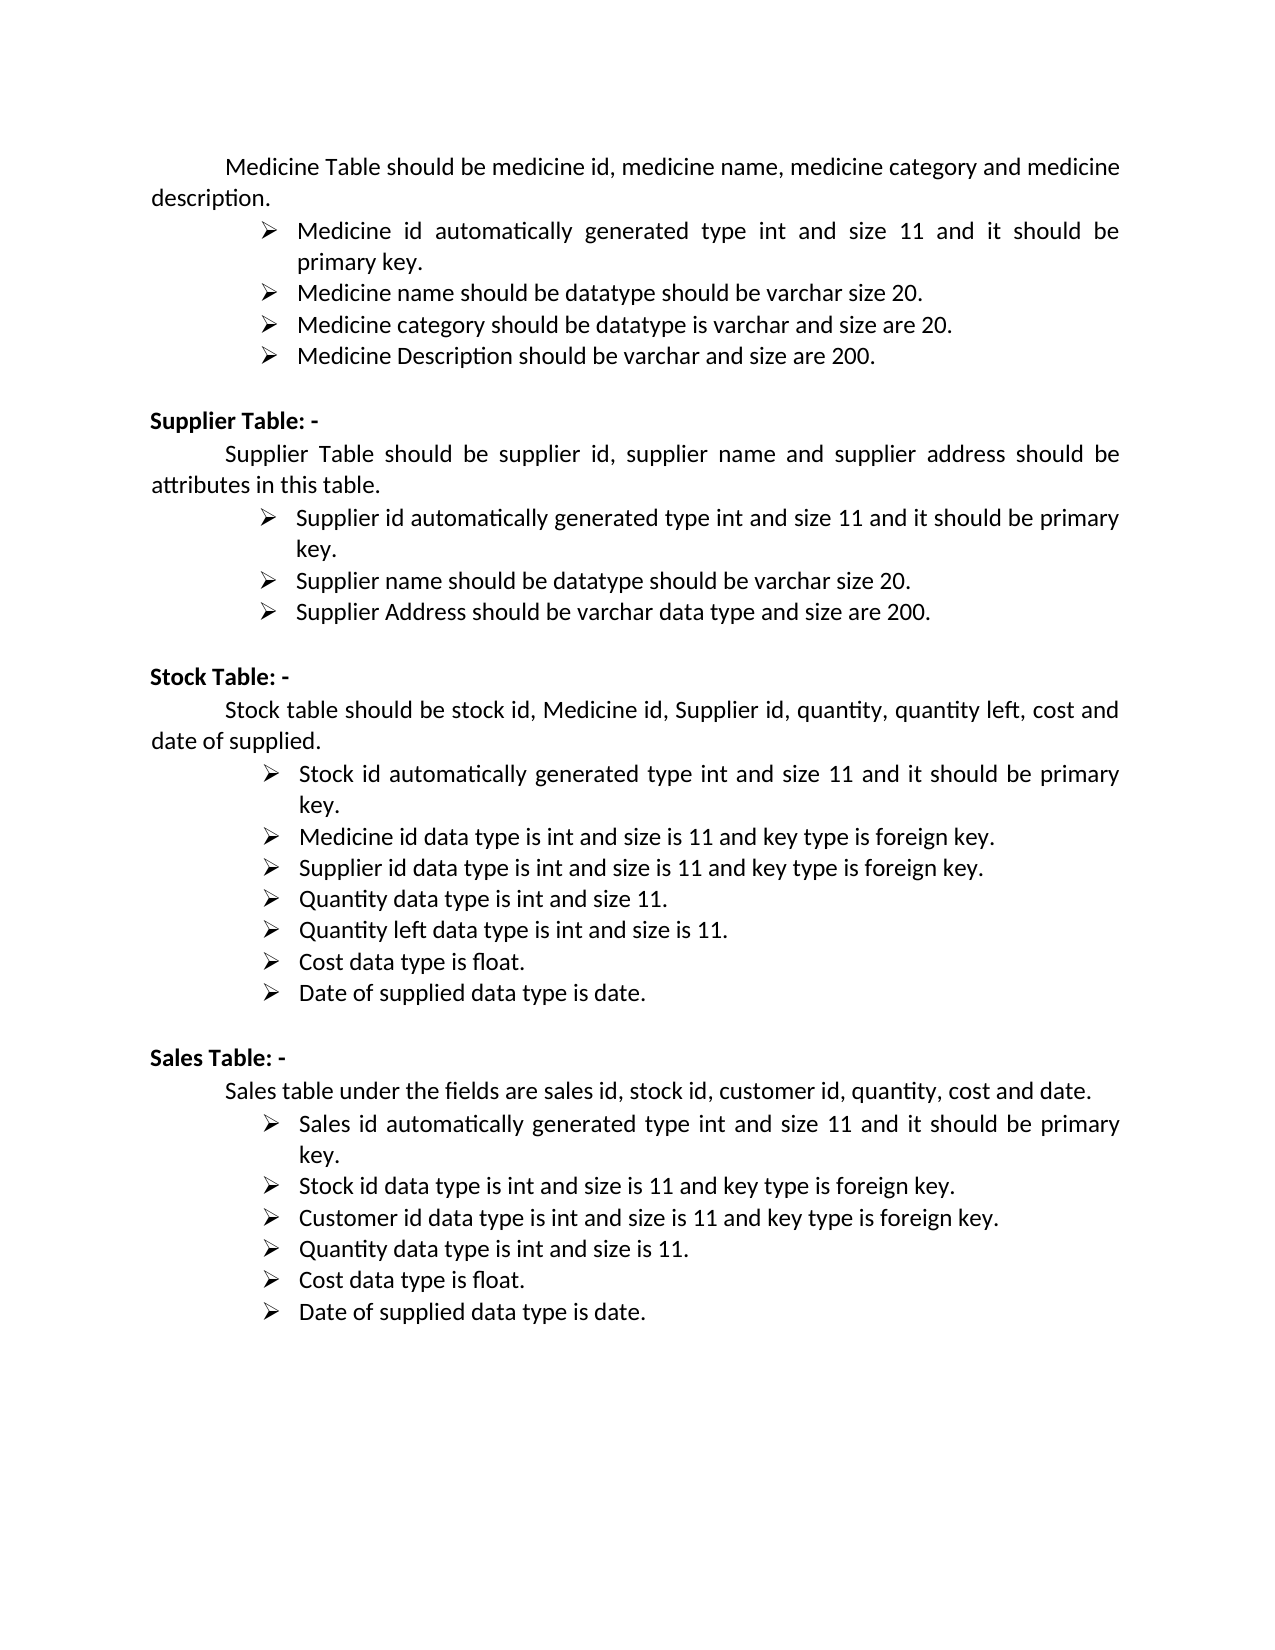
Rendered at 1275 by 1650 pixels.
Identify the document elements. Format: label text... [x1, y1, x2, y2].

list Customer id data type is int and size is 11 and key type is foreign key. [261, 1202, 1121, 1232]
text Sales Table: - [150, 1043, 1121, 1073]
list Medicine name should be datatype should be varchar size 20. [259, 278, 1121, 308]
text Supplier Table: - [150, 406, 1121, 436]
list Quantity data type is int and size is 11. [261, 1233, 1121, 1264]
list Supplier Address should be varchar data type and size are 200. [258, 596, 1121, 627]
text Supplier Table should be supplier id, supplier name and supplier address should be attributes in this table. [151, 438, 1121, 500]
list Cost data type is float. [261, 1264, 1121, 1295]
text Stock Table: - [150, 661, 1121, 692]
list Quantity data type is int and size 11. [261, 883, 1121, 914]
list Medicine id data type is int and size is 11 and key type is foreign key. [261, 821, 1121, 851]
list Supplier id automatically generated type int and size 11 and it should be primary key. [258, 502, 1121, 564]
list Sales id automatically generated type int and size 11 and it should be primary key. [261, 1108, 1121, 1170]
list Medicine id automatically generated type int and size 11 and it should be primary key. [259, 215, 1121, 277]
list Quantity left data type is int and size is 11. [261, 915, 1121, 945]
list Stock id data type is int and size is 11 and key type is foreign key. [261, 1171, 1121, 1201]
list Supplier id data type is int and size is 11 and key type is foreign key. [261, 852, 1121, 882]
list Supplier name should be datatype should be varchar size 20. [258, 565, 1121, 595]
text Sales table under the fields are sales id, stock id, customer id, quantity, cost and date. [150, 1075, 1121, 1106]
text Medicine Table should be medicine id, medicine name, medicine category and medicine description. [151, 151, 1121, 213]
list Medicine Description should be varchar and size are 200. [259, 340, 1121, 371]
text Stock table should be stock id, Medicine id, Supplier id, quantity, quantity left, cost and date of supplied. [150, 694, 1121, 756]
list Medicine category should be datatype is varchar and size are 20. [259, 309, 1121, 339]
list Stock id automatically generated type int and size 11 and it should be primary key. [261, 758, 1121, 820]
list Date of supplied data type is date. [261, 1296, 1121, 1326]
list Date of supplied data type is date. [261, 977, 1121, 1008]
list Cost data type is float. [261, 946, 1121, 977]
